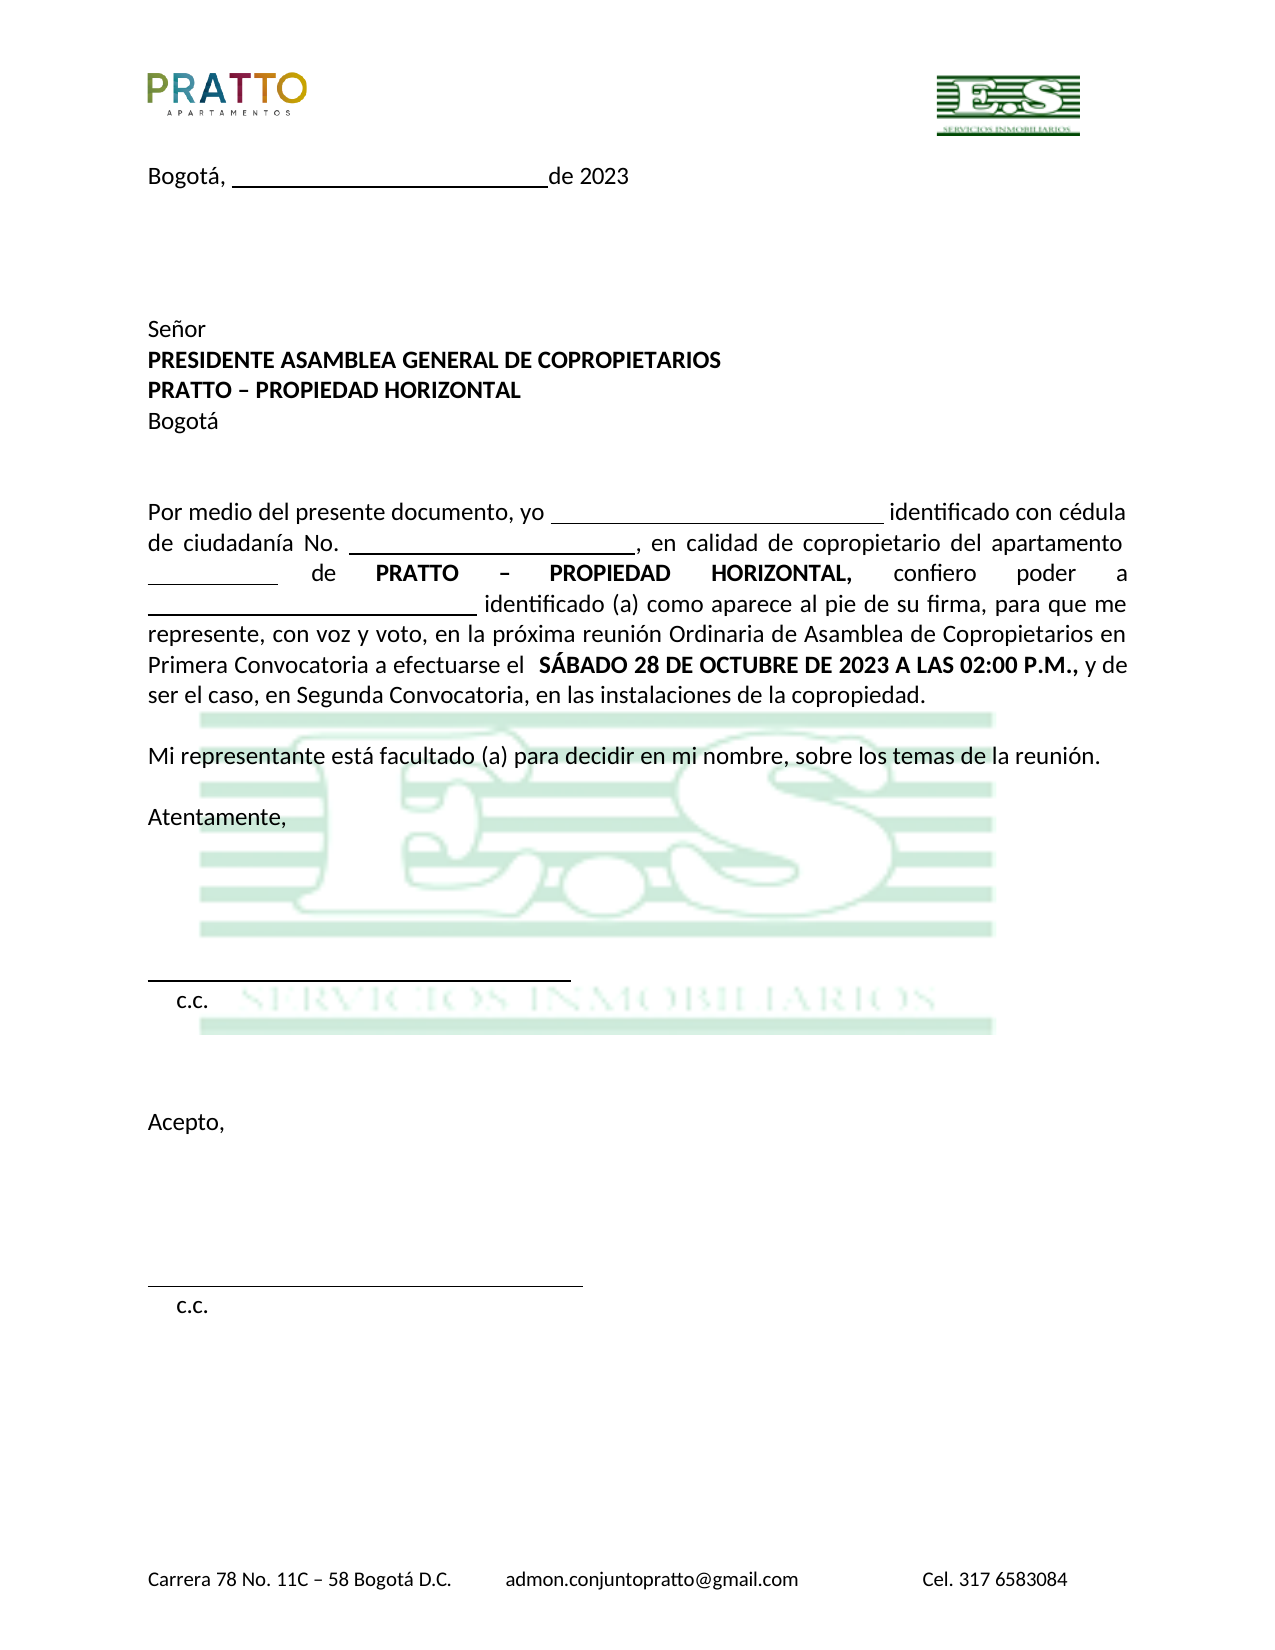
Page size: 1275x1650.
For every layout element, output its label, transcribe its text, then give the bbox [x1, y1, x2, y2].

picture [198, 710, 997, 741]
text Acepto, [148, 1106, 1139, 1137]
text identificado (a) como aparece al pie de su firma, para que me represente, con voz y voto, en la próxima reunión Ordinaria de Asamblea de Copropietarios en Primera Convocatoria a efectuarse el SÁBADO 28 DE OCTUBRE DE 2023 A LAS 02:00 P.M., y de ser el caso, en Segunda Convocatoria, en las instalaciones de la copropiedad. [148, 588, 1128, 710]
text Bogotá [148, 405, 1139, 435]
text Por medio del presente documento, yo identificado con cédula de ciudadanía No. , en calidad de copropietario del apartamento [148, 496, 1128, 557]
picture [198, 1015, 997, 1035]
text Señor [148, 313, 1139, 343]
subtitle PRESIDENTE ASAMBLEA GENERAL DE COPROPIETARIOS PRATTO – PROPIEDAD HORIZONTAL [148, 344, 800, 405]
text Bogotá, de 2023 [148, 161, 1139, 191]
picture [147, 72, 307, 116]
text Mi representante está facultado (a) para decidir en mi nombre, sobre los temas de la reunión. Atentamente, [148, 741, 1139, 832]
picture [936, 75, 1080, 136]
picture [198, 832, 997, 981]
text c.c. [176, 1286, 1139, 1320]
text c.c. [176, 981, 1139, 1015]
text de PRATTO – PROPIEDAD HORIZONTAL, confiero poder a [148, 557, 1139, 588]
